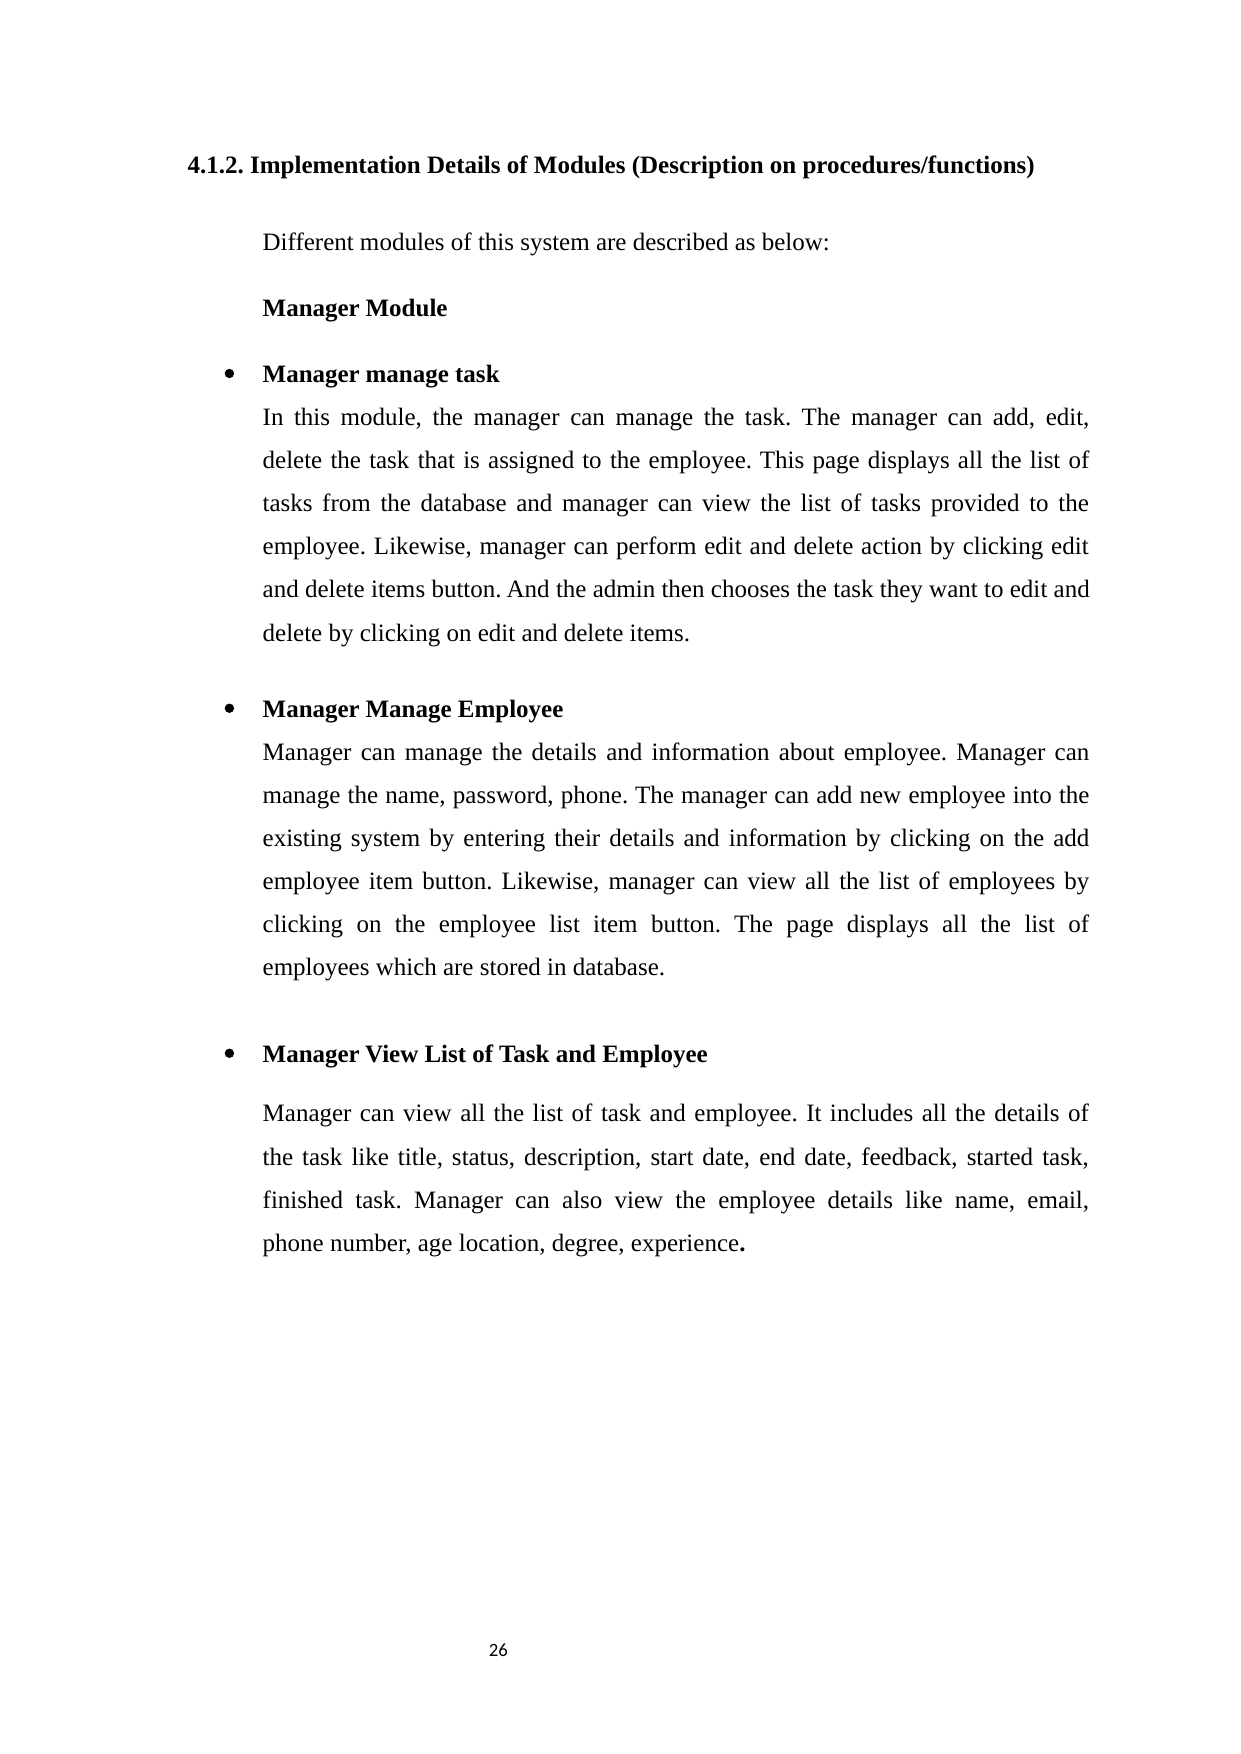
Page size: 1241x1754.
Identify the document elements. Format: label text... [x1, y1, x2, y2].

list Manager can manage the details and information about employee. Manager can manage the name, password, phone. The manager can add new employee into the existing system by entering their details and information by clicking on the add employee item button. Likewise, manager can view all the list of employees by clicking on the employee list item button. The page displays all the list of employees which are stored in database. [262, 737, 1090, 981]
list Manager Manage Employee [225, 694, 1090, 722]
subtitle 4.1.2. Implementation Details of Modules (Description on procedures/functions) [187, 150, 1090, 179]
list Manager manage task [225, 359, 1090, 388]
list Different modules of this system are described as below: [262, 227, 1090, 256]
list Manager View List of Task and Employee [225, 1039, 1090, 1067]
text Manager can view all the list of task and employee. It includes all the details of the task like title, status, description, start date, end date, feedback, started task, finished task. Manager can also view the employee details like name, email, phone number, age location, degree, experience. [262, 1098, 1090, 1257]
list Manager Module [187, 293, 1090, 322]
list In this module, the manager can manage the task. The manager can add, edit, delete the task that is assigned to the employee. This page displays all the list of tasks from the database and manager can view the list of tasks provided to the employee. Likewise, manager can perform edit and delete action by clicking edit and delete items button. And the admin then chooses the task they want to edit and delete by clicking on edit and delete items. [262, 402, 1090, 646]
